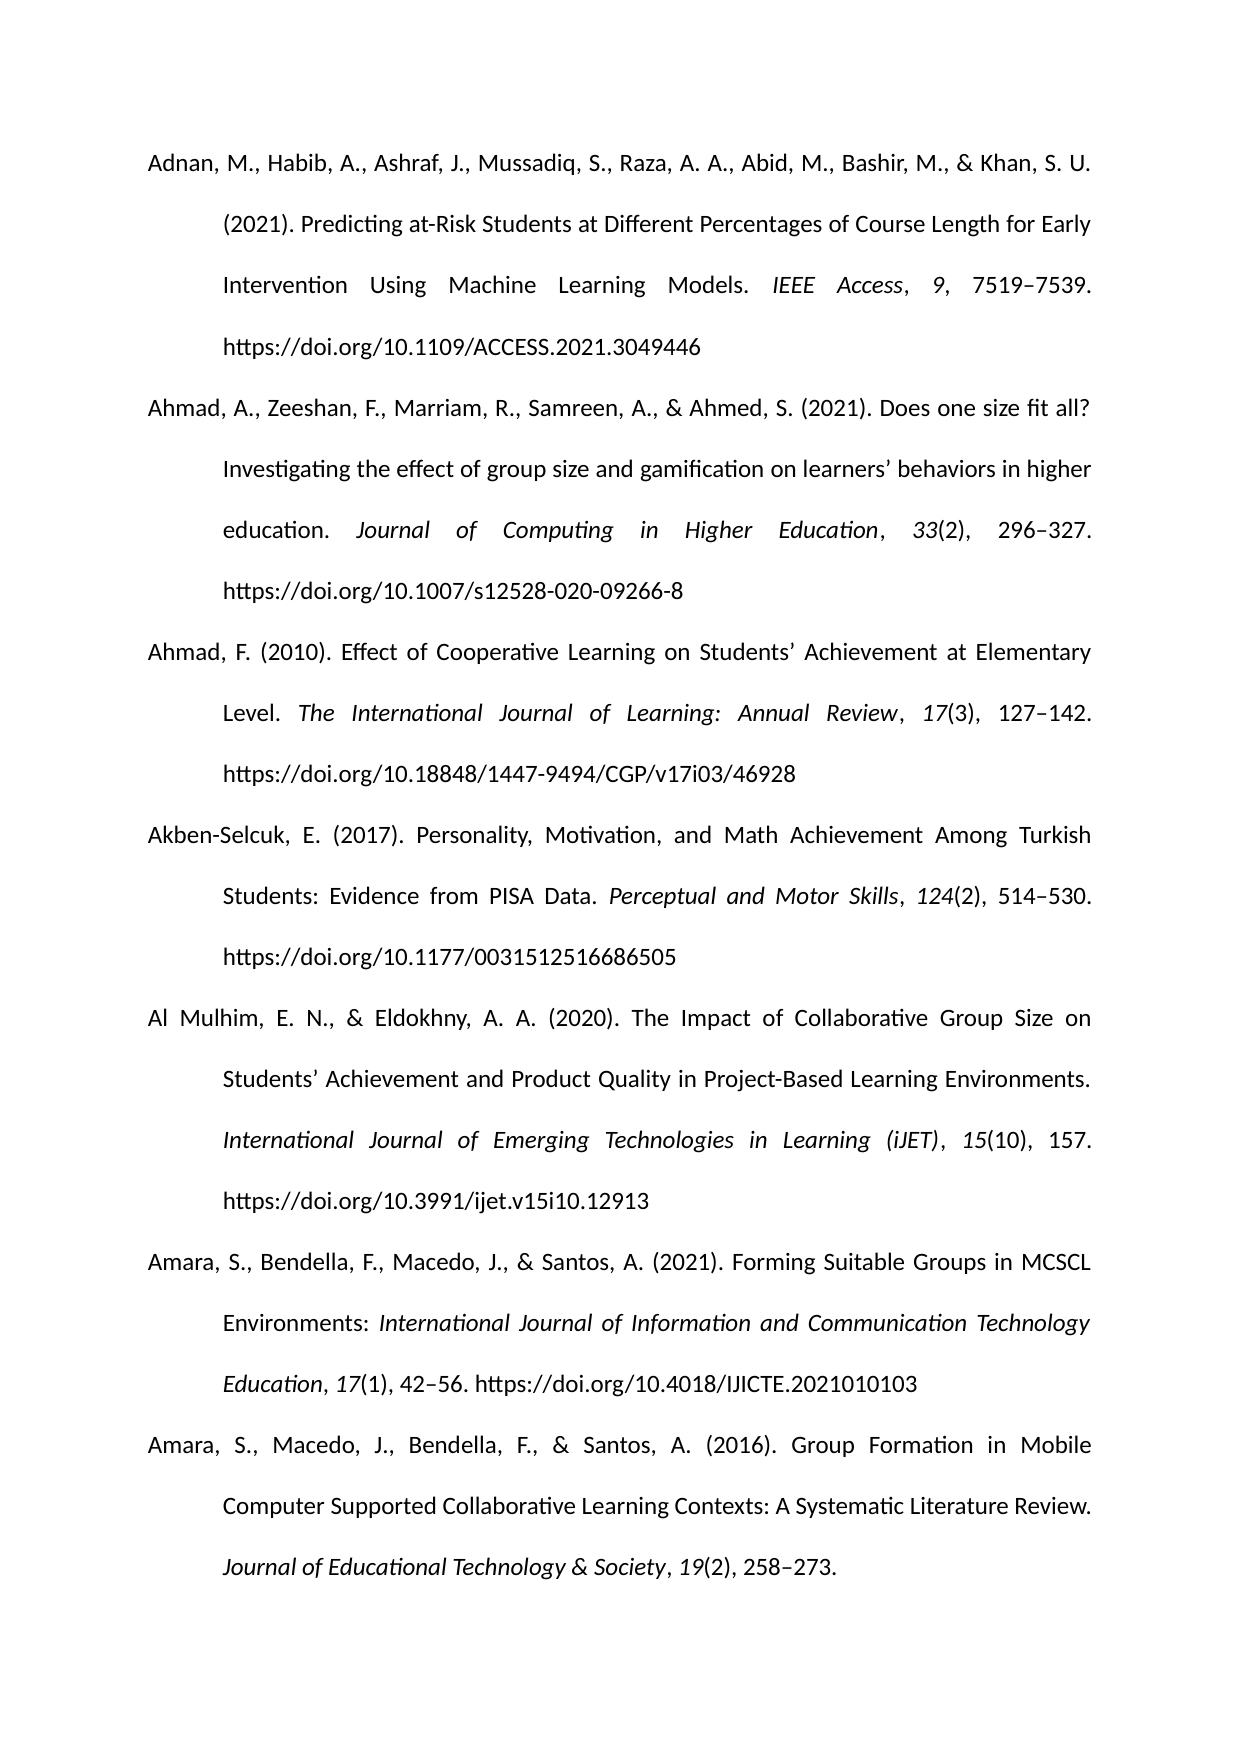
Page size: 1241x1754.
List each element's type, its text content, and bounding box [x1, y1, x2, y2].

text Ahmad, F. (2010). Effect of Cooperative Learning on Students’ Achievement at Elementary Level. The International Journal of Learning: Annual Review, 17(3), 127–142. https://doi.org/10.18848/1447-9494/CGP/v17i03/46928 [148, 636, 1093, 788]
text Amara, S., Macedo, J., Bendella, F., & Santos, A. (2016). Group Formation in Mobile Computer Supported Collaborative Learning Contexts: A Systematic Literature Review. Journal of Educational Technology & Society, 19(2), 258–273. [148, 1429, 1093, 1582]
text Al Mulhim, E. N., & Eldokhny, A. A. (2020). The Impact of Collaborative Group Size on Students’ Achievement and Product Quality in Project-Based Learning Environments. International Journal of Emerging Technologies in Learning (iJET), 15(10), 157. https://doi.org/10.3991/ijet.v15i10.12913 [148, 1002, 1093, 1216]
text Akben-Selcuk, E. (2017). Personality, Motivation, and Math Achievement Among Turkish Students: Evidence from PISA Data. Perceptual and Motor Skills, 124(2), 514–530. https://doi.org/10.1177/0031512516686505 [148, 819, 1093, 972]
text Amara, S., Bendella, F., Macedo, J., & Santos, A. (2021). Forming Suitable Groups in MCSCL Environments: International Journal of Information and Communication Technology Education, 17(1), 42–56. https://doi.org/10.4018/IJICTE.2021010103 [148, 1246, 1093, 1399]
text Ahmad, A., Zeeshan, F., Marriam, R., Samreen, A., & Ahmed, S. (2021). Does one size fit all? Investigating the effect of group size and gamification on learners’ behaviors in higher education. Journal of Computing in Higher Education, 33(2), 296–327. https://doi.org/10.1007/s12528-020-09266-8 [148, 392, 1093, 605]
